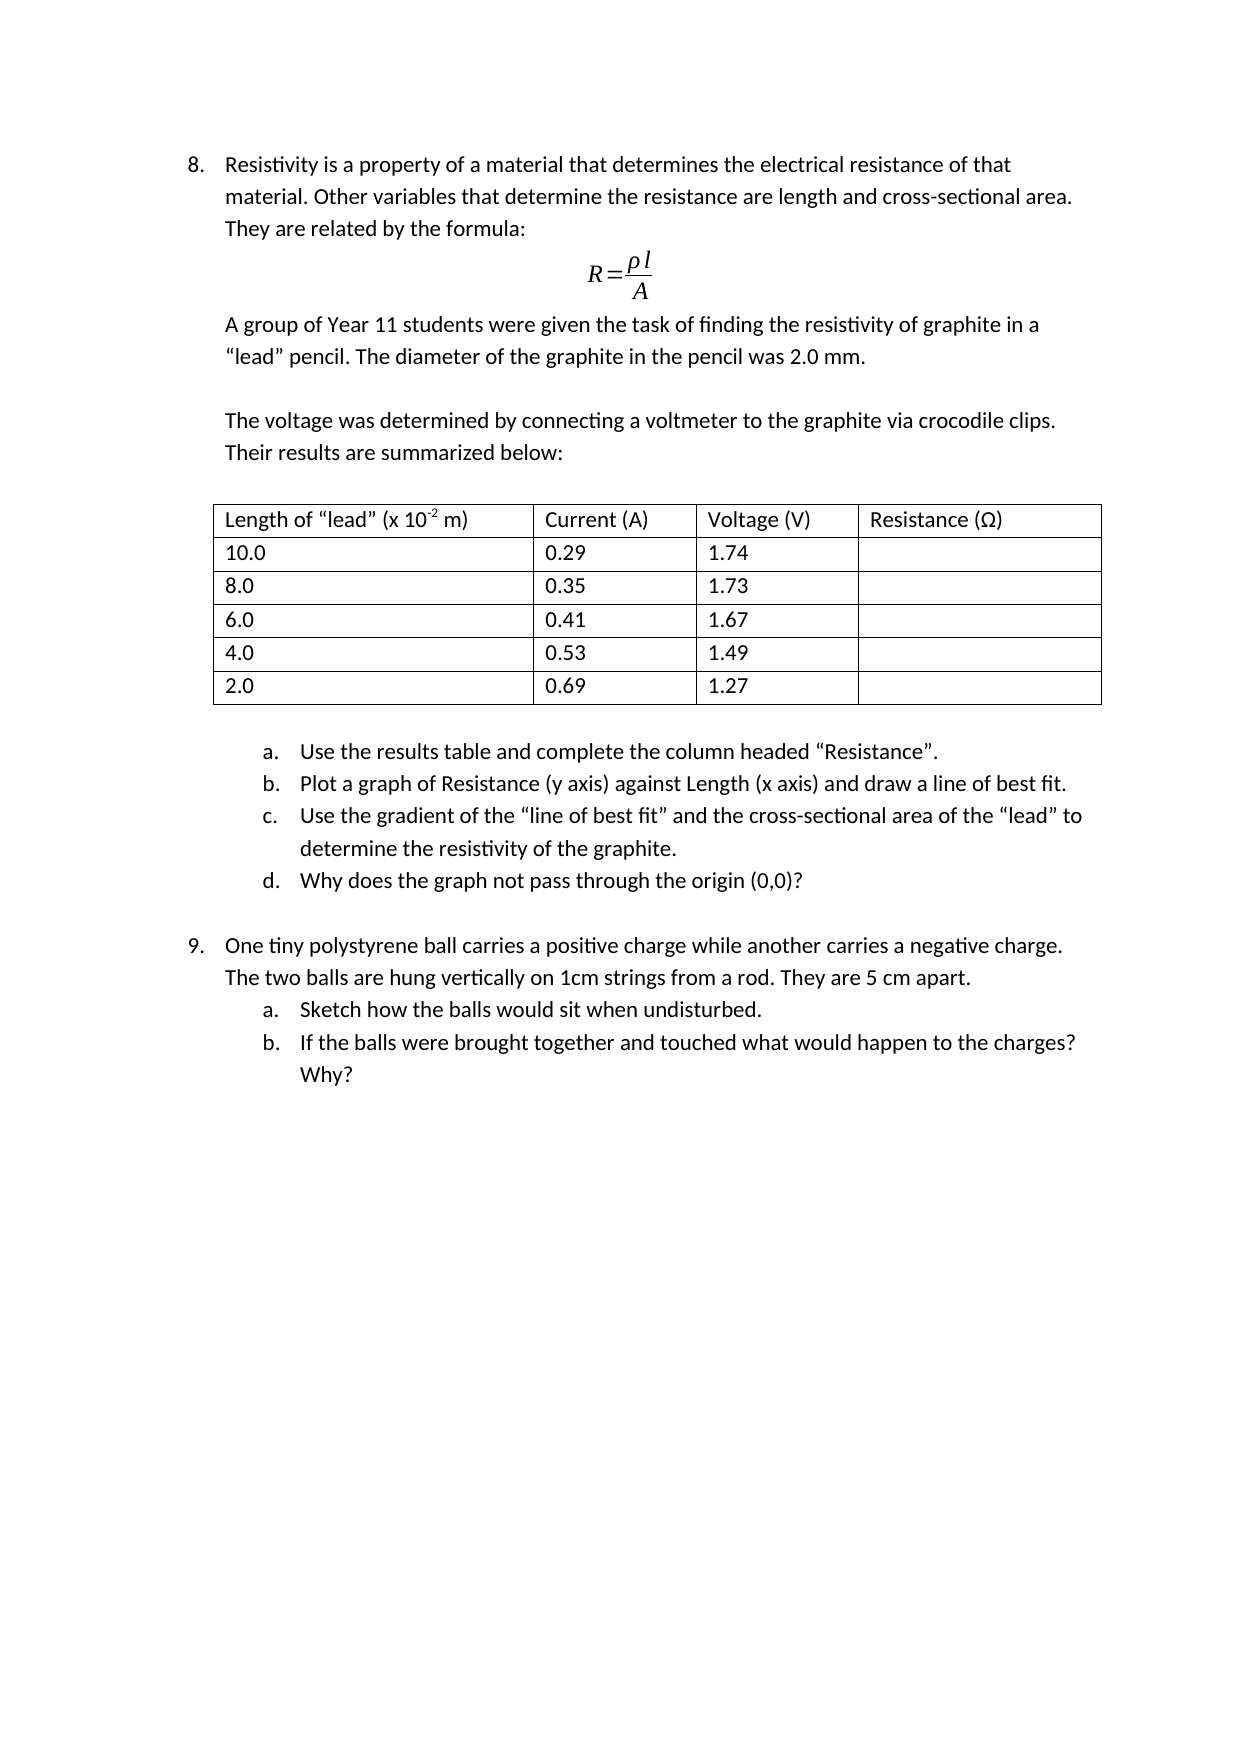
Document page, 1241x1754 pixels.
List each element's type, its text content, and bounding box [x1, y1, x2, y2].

table_cell 8.0 [214, 572, 533, 604]
table_header Voltage (V) [697, 505, 858, 537]
table_cell 1.74 [697, 538, 858, 571]
table_cell 0.53 [534, 638, 696, 671]
table_cell 4.0 [214, 638, 533, 671]
table_cell 10.0 [214, 538, 533, 571]
list Use the results table and complete the column headed “Resistance”. [262, 737, 1090, 765]
list Sketch how the balls would sit when undisturbed. [262, 996, 1090, 1023]
table_cell 1.73 [697, 572, 858, 604]
table_cell 6.0 [214, 605, 533, 637]
list If the balls were brought together and touched what would happen to the charges? Why? [262, 1028, 1090, 1121]
table_cell [859, 605, 1101, 637]
table_header Current (A) [534, 505, 696, 537]
text Their results are summarized below: [225, 438, 1090, 499]
table_cell 1.27 [697, 672, 858, 704]
table_cell [859, 638, 1101, 671]
table_cell 1.49 [697, 638, 858, 671]
table_cell [859, 672, 1101, 704]
table_cell 0.35 [534, 572, 696, 604]
list Plot a graph of Resistance (y axis) against Length (x axis) and draw a line of best fit. [262, 769, 1090, 797]
table_cell [859, 572, 1101, 604]
table_cell 0.29 [534, 538, 696, 571]
table_cell 0.41 [534, 605, 696, 637]
table_header Resistance (Ω) [859, 505, 1101, 537]
table_header Length of “lead” (x 10-2 m) [214, 505, 533, 537]
table_cell 2.0 [214, 672, 533, 704]
list Use the gradient of the “line of best fit” and the cross-sectional area of the “lead” to determine the resistivity of the graphite. [262, 801, 1090, 862]
table_cell 0.69 [534, 672, 696, 704]
list Resistivity is a property of a material that determines the electrical resistance of that material. Other variables that determine the resistance are length and cross-sectional area. They are related by the formula: [187, 150, 1090, 242]
table_cell 1.67 [697, 605, 858, 637]
text A group of Year 11 students were given the task of finding the resistivity of graphite in a “lead” pencil. The diameter of the graphite in the pencil was 2.0 mm. The voltage was determined by connecting a voltmeter to the graphite via crocodile clips. [225, 310, 1090, 434]
table_cell [859, 538, 1101, 571]
list One tiny polystyrene ball carries a positive charge while another carries a negative charge. The two balls are hung vertically on 1cm strings from a rod. They are 5 cm apart. [187, 931, 1090, 991]
list Why does the graph not pass through the origin (0,0)? [262, 866, 1090, 927]
